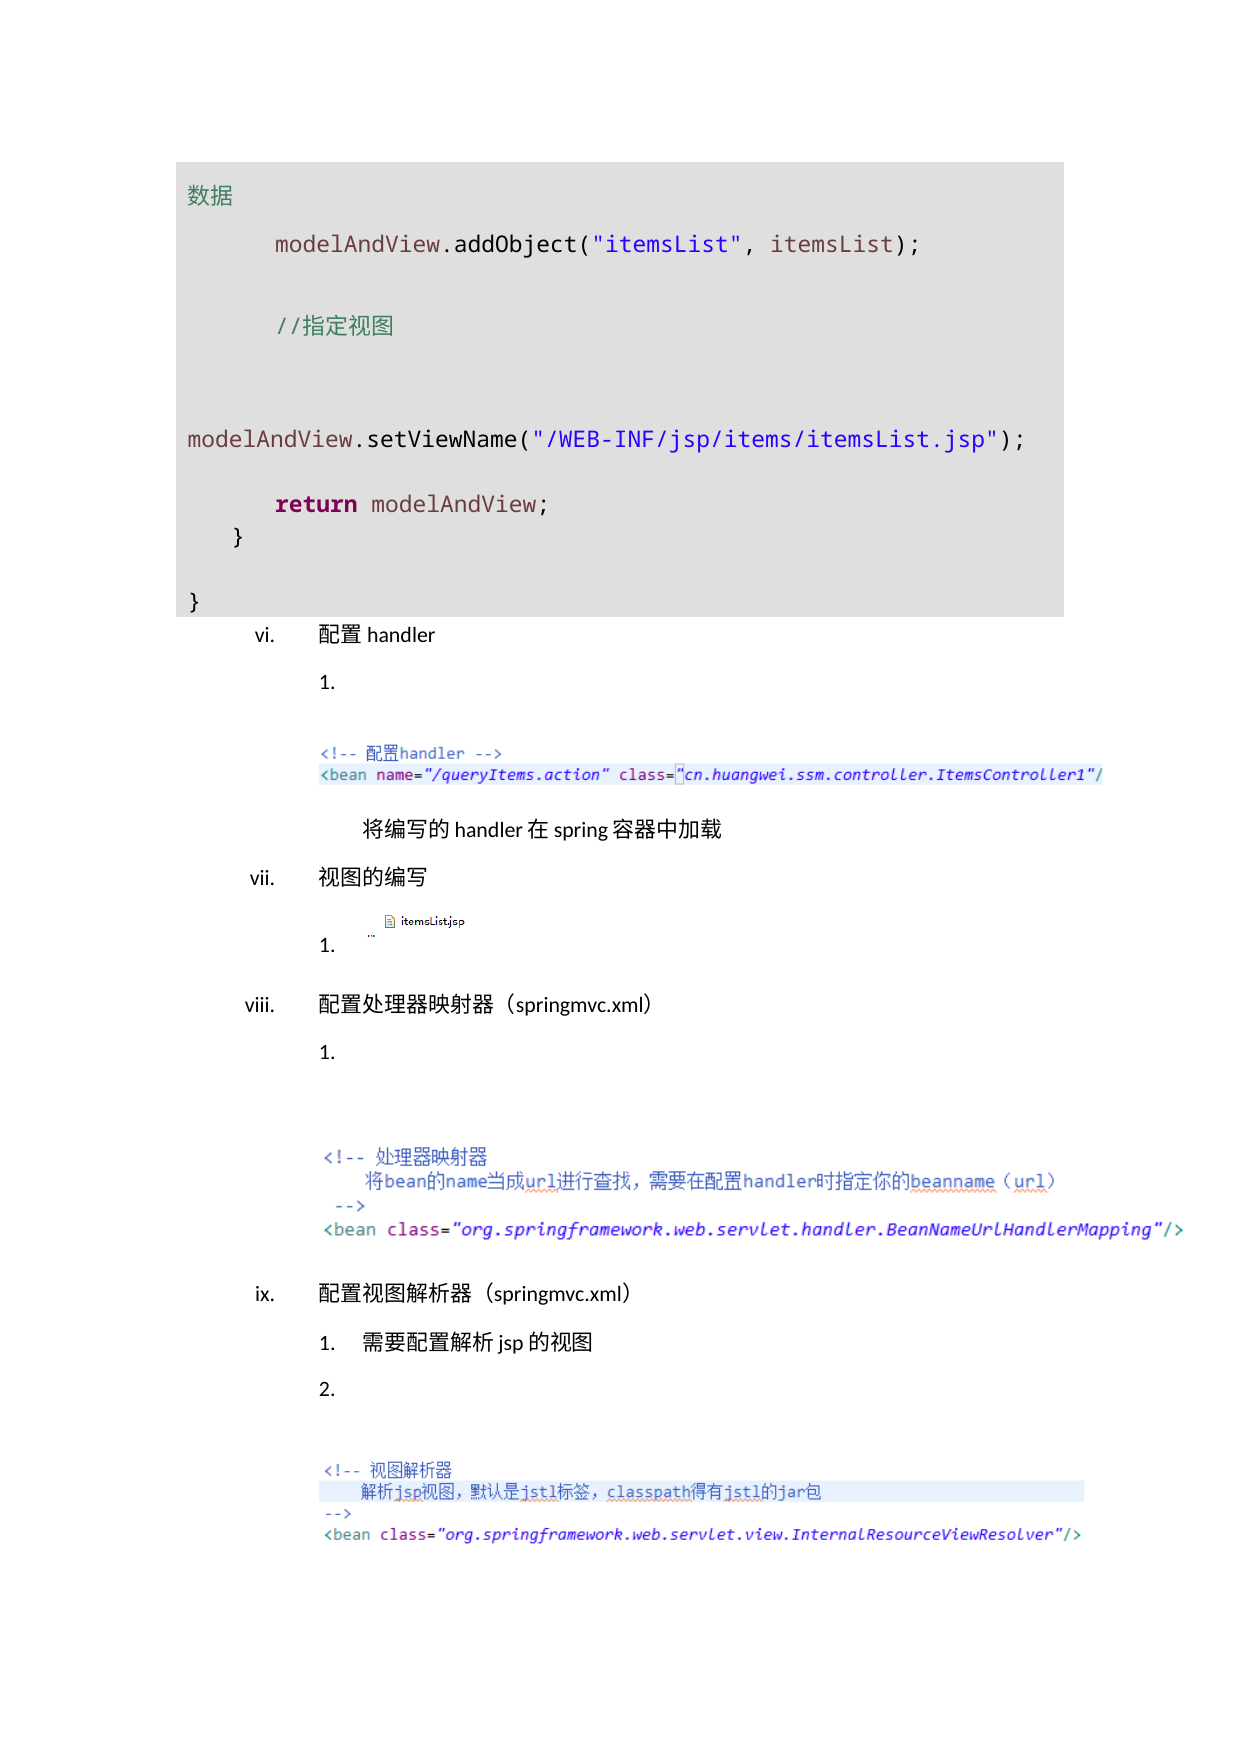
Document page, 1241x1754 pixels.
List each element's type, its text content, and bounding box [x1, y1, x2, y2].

picture [362, 908, 489, 937]
list 将编写的handler在spring容器中加载 [319, 786, 1053, 844]
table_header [176, 162, 1064, 617]
list 将编写的handler在spring容器中加载 [319, 665, 1053, 740]
list 配置handler [275, 617, 1053, 649]
list 配置视图解析器（springmvc.xml） [275, 1276, 1053, 1308]
picture [318, 1146, 1184, 1249]
list 需要配置解析jsp的视图 [319, 1324, 1053, 1357]
picture [318, 1458, 1085, 1547]
picture [318, 740, 1103, 786]
list 视图的编写 [275, 860, 1053, 892]
list 配置处理器映射器（springmvc.xml） [275, 987, 1053, 1019]
